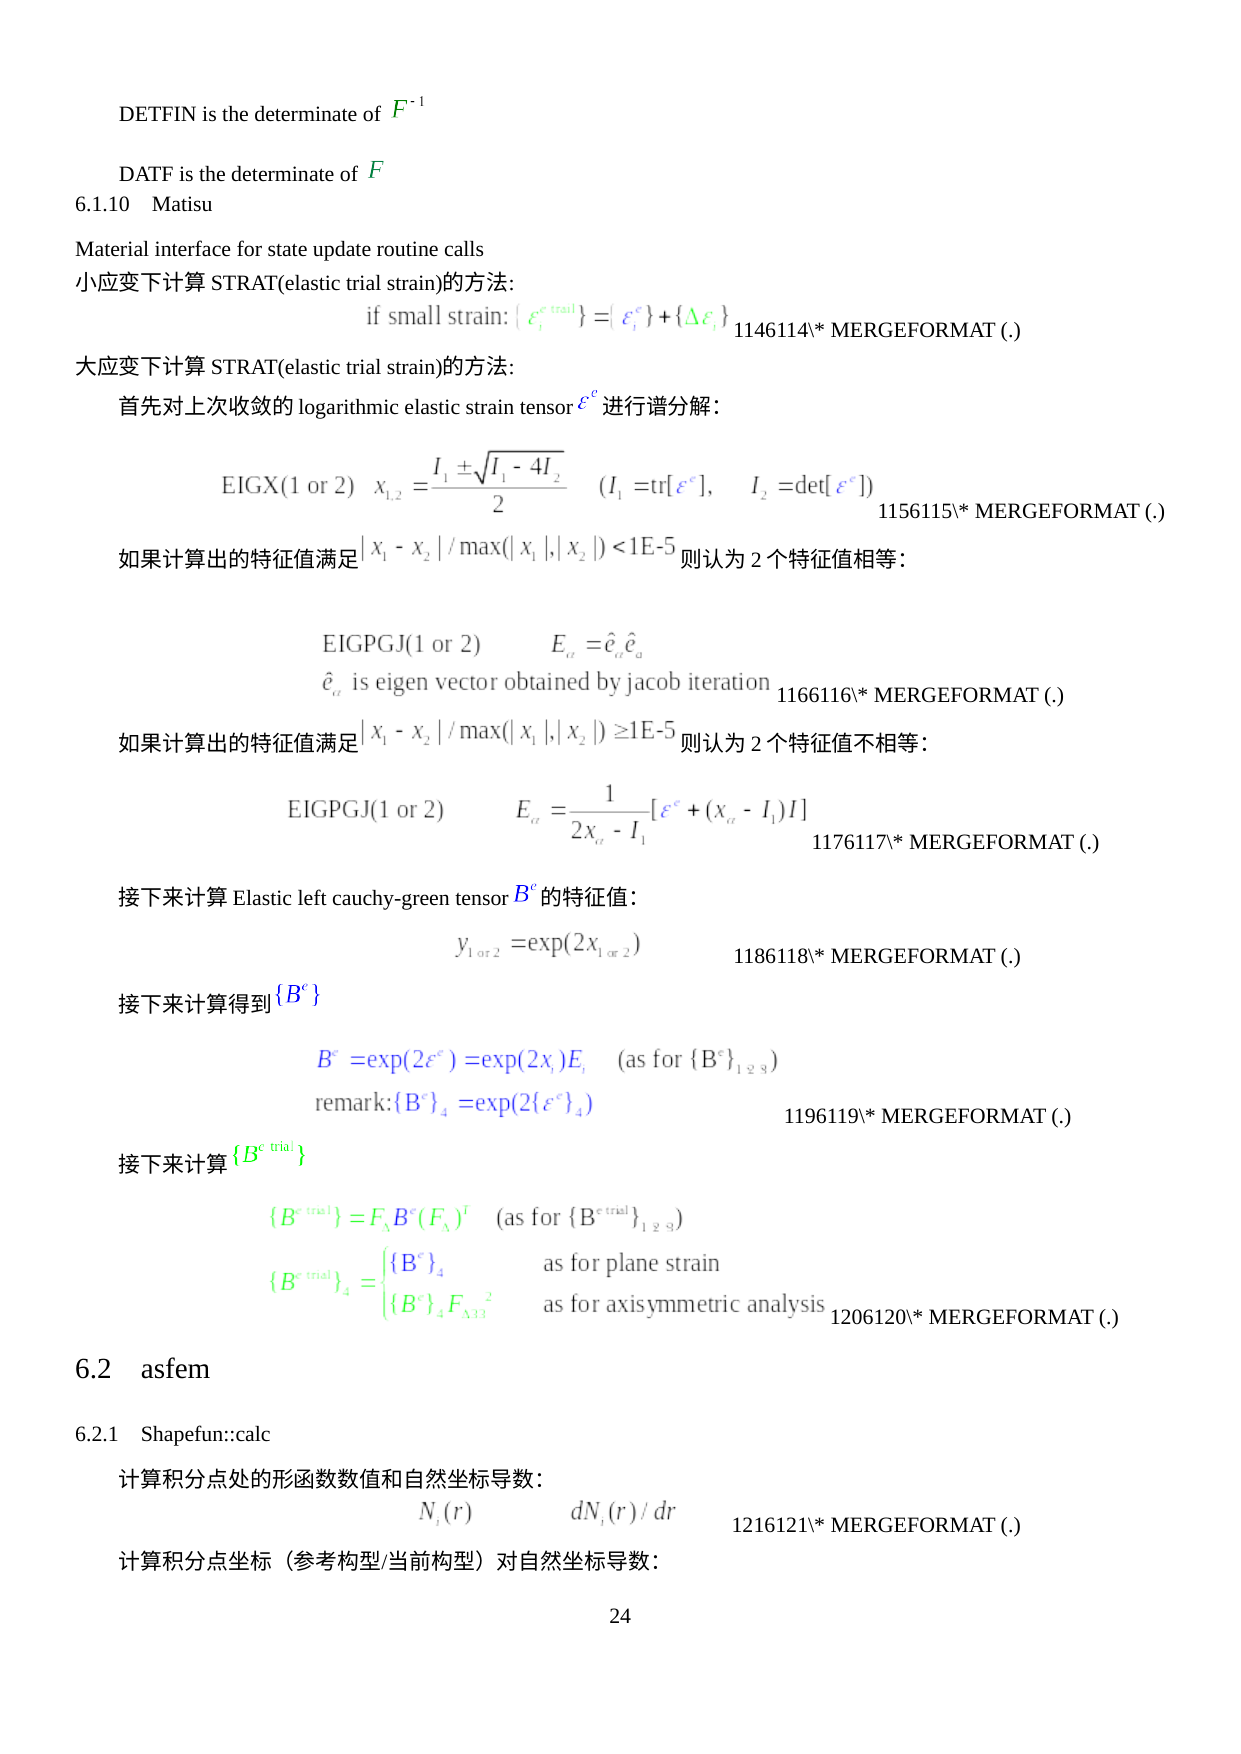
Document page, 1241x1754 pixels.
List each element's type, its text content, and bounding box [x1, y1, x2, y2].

text 首先对上次收敛的logarithmic elastic strain tensor进行谱分解： [75, 381, 1165, 446]
text DATF is the determinate of [75, 155, 1165, 187]
text Material interface for state update routine calls [75, 232, 1165, 265]
text 接下来计算 [75, 1134, 1165, 1199]
subtitle asfem [75, 1335, 1165, 1400]
text DETFIN is the determinate of [75, 90, 1165, 155]
text 如果计算出的特征值满足则认为2个特征值不相等： [75, 713, 1165, 778]
text 接下来计算得到 [75, 975, 1165, 1040]
text 计算积分点坐标（参考构型/当前构型）对自然坐标导数： [75, 1543, 1165, 1576]
text 如果计算出的特征值满足则认为2个特征值相等： [75, 530, 1165, 595]
text 接下来计算Elastic left cauchy-green tensor的特征值： [75, 861, 1165, 926]
text 大应变下计算STRAT(elastic trial strain)的方法: [75, 348, 1165, 381]
text 计算积分点处的形函数数值和自然坐标导数： [75, 1462, 1165, 1494]
text 小应变下计算STRAT(elastic trial strain)的方法: [75, 265, 1165, 297]
subtitle Shapefun::calc [75, 1417, 1165, 1449]
subtitle Matisu [75, 187, 1165, 220]
